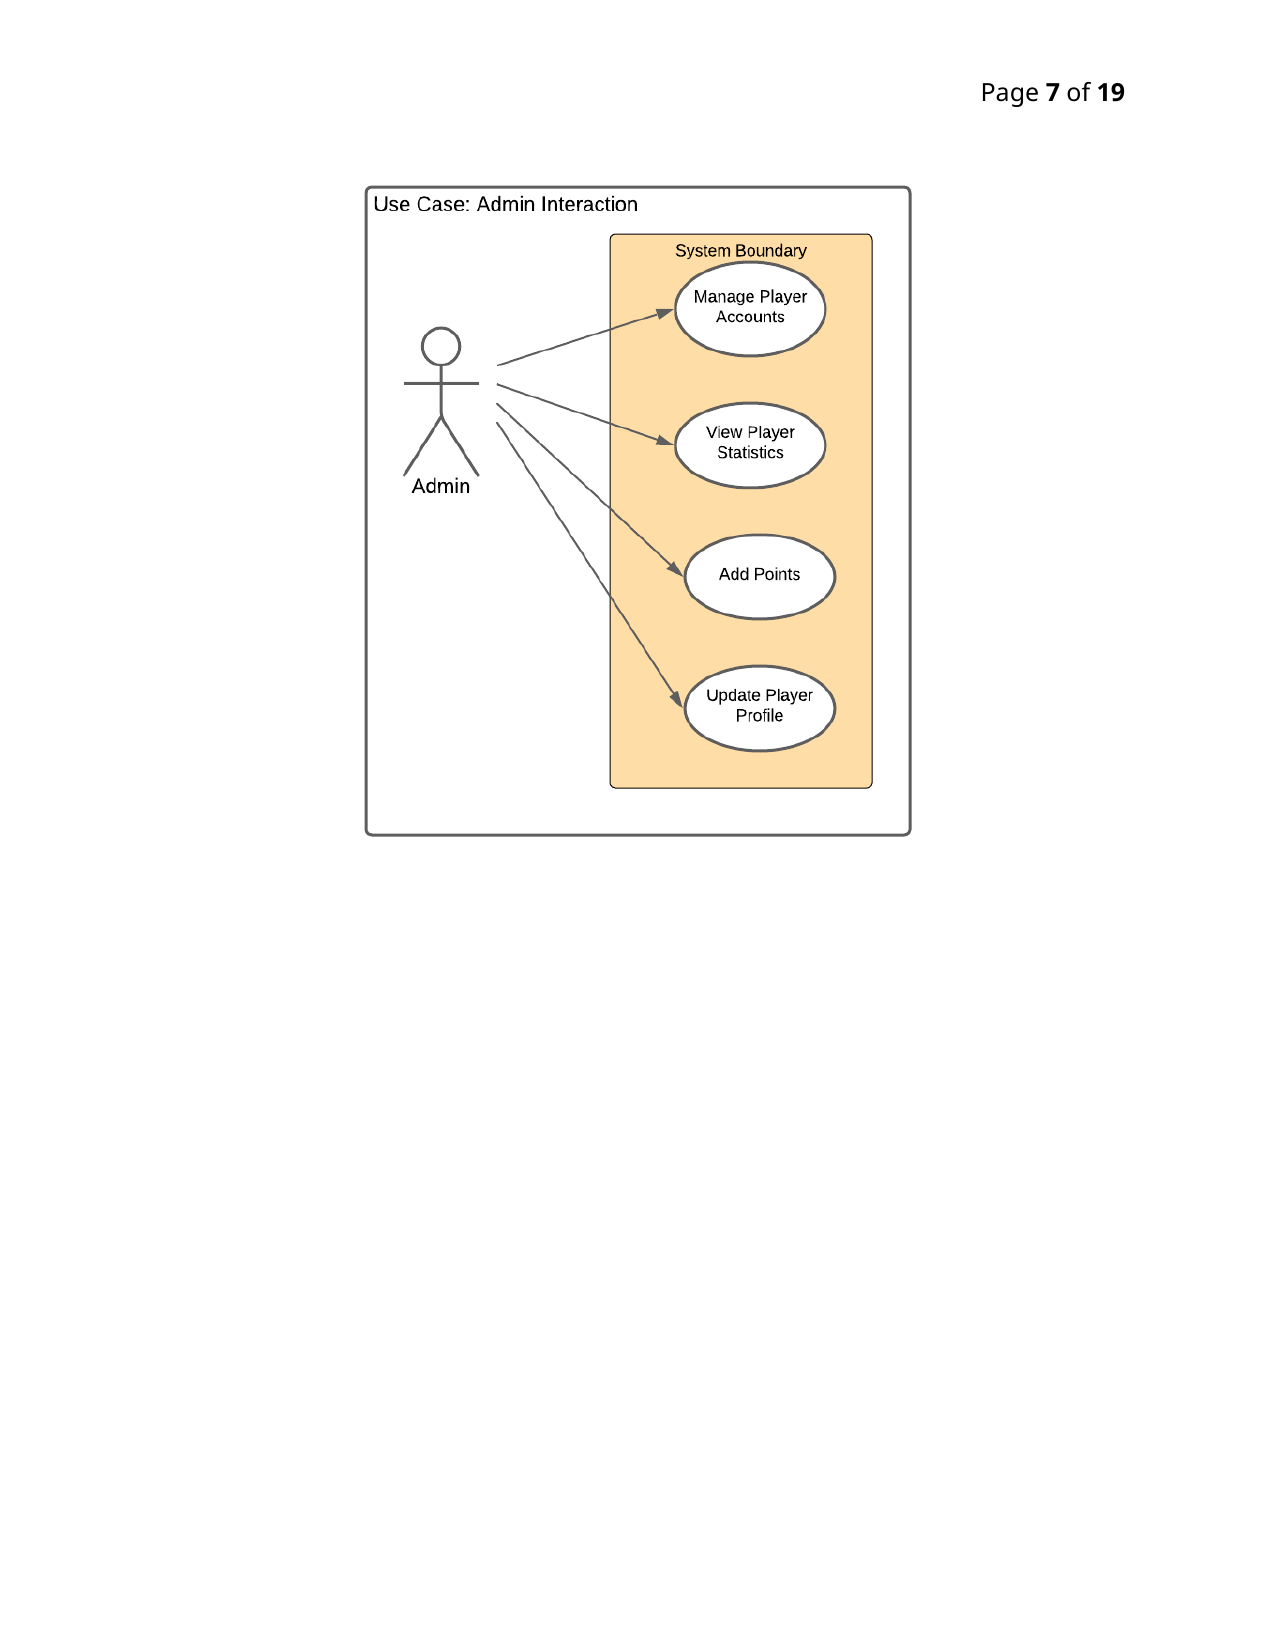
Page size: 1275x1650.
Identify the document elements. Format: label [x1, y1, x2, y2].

picture [345, 150, 930, 846]
